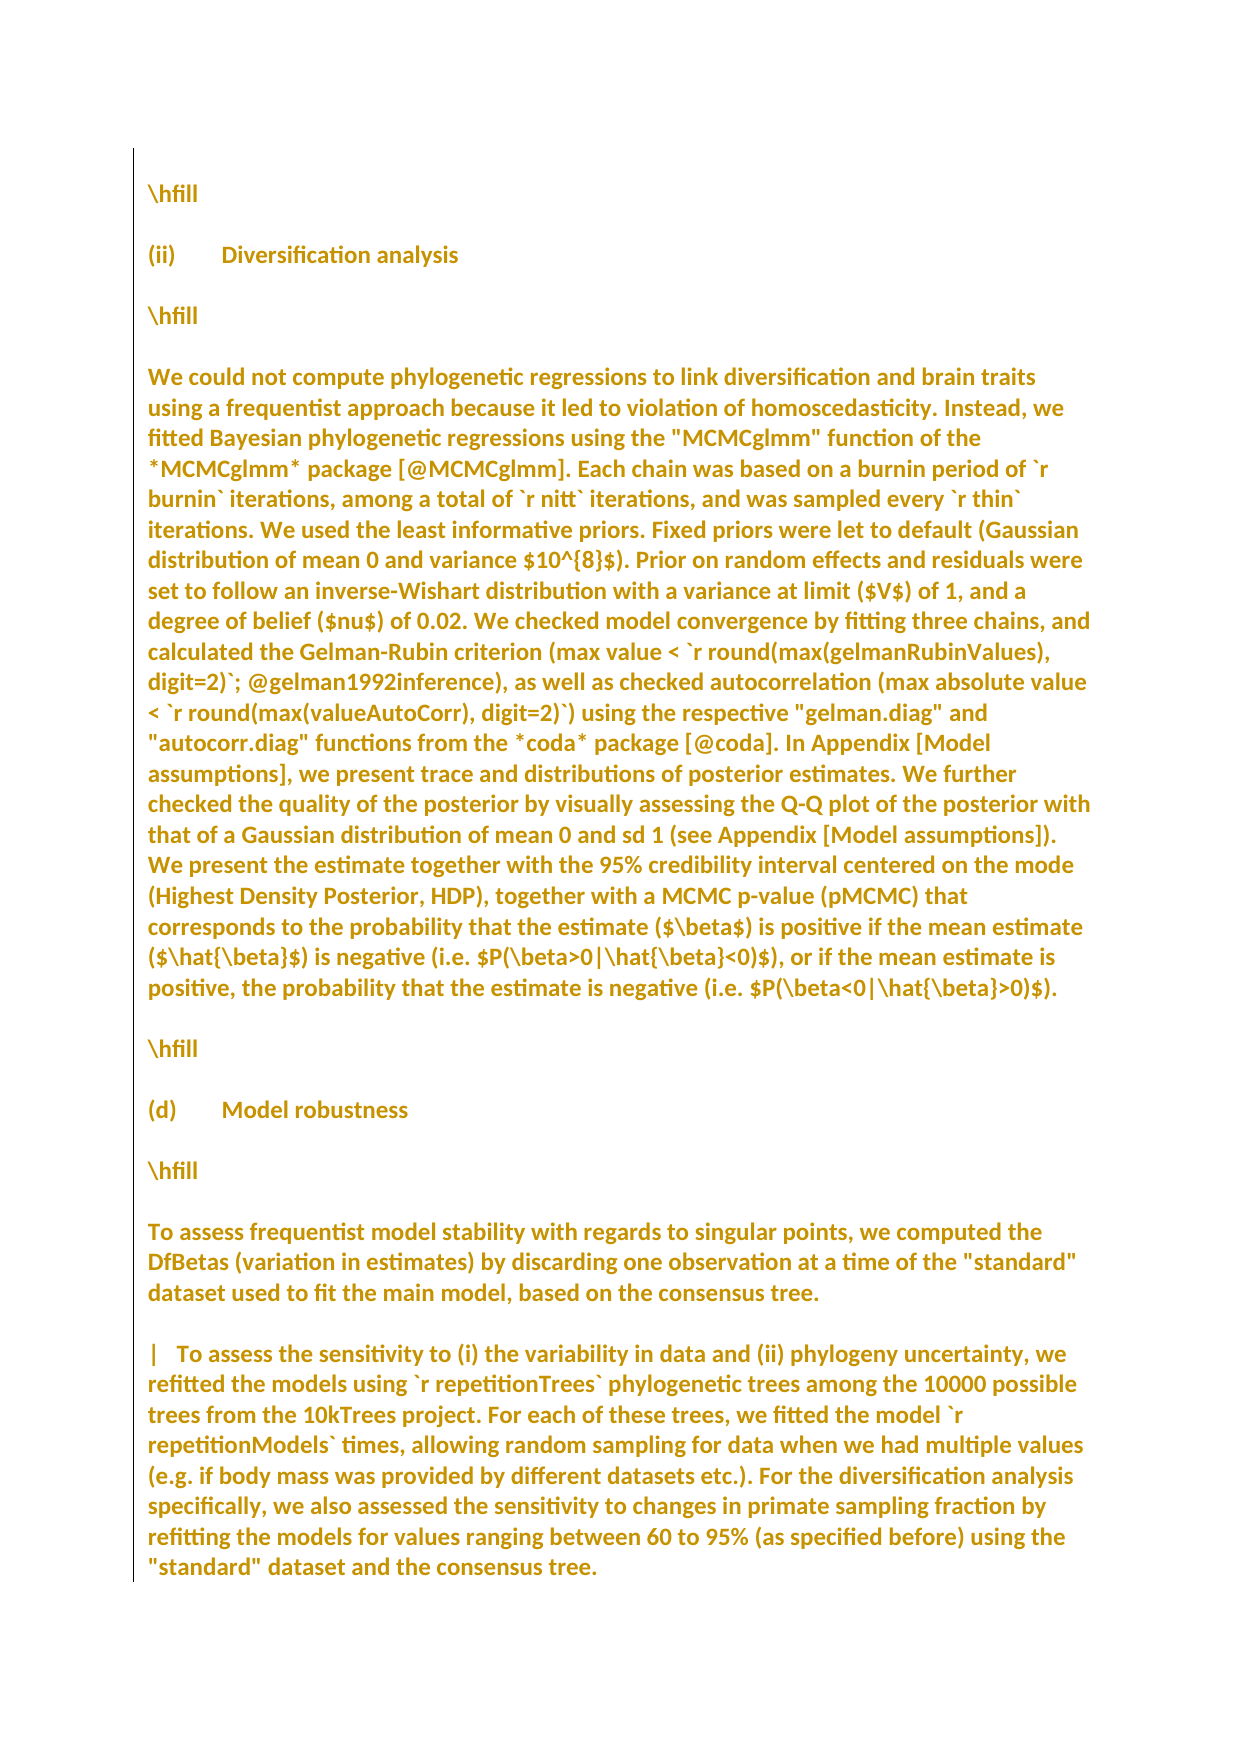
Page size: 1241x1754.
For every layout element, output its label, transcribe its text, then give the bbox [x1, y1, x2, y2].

text \hfill [148, 178, 1093, 209]
text \hfill [148, 300, 1093, 331]
text (ii) Diversification analysis [148, 239, 1093, 270]
text To assess frequentist model stability with regards to singular points, we computed the DfBetas (variation in estimates) by discarding one observation at a time of the "standard" dataset used to fit the main model, based on the consensus tree. [148, 1216, 1093, 1307]
text (d) Model robustness [148, 1094, 1093, 1124]
text | To assess the sensitivity to (i) the variability in data and (ii) phylogeny uncertainty, we refitted the models using `r repetitionTrees` phylogenetic trees among the 10000 possible trees from the 10kTrees project. For each of these trees, we fitted the model `r repetitionModels` times, allowing random sampling for data when we had multiple values (e.g. if body mass was provided by different datasets etc.). For the diversification analysis specifically, we also assessed the sensitivity to changes in primate sampling fraction by refitting the models for values ranging between 60 to 95% (as specified before) using the "standard" dataset and the consensus tree. [148, 1338, 1093, 1582]
text \hfill [148, 1033, 1093, 1063]
text \hfill [148, 1155, 1093, 1185]
